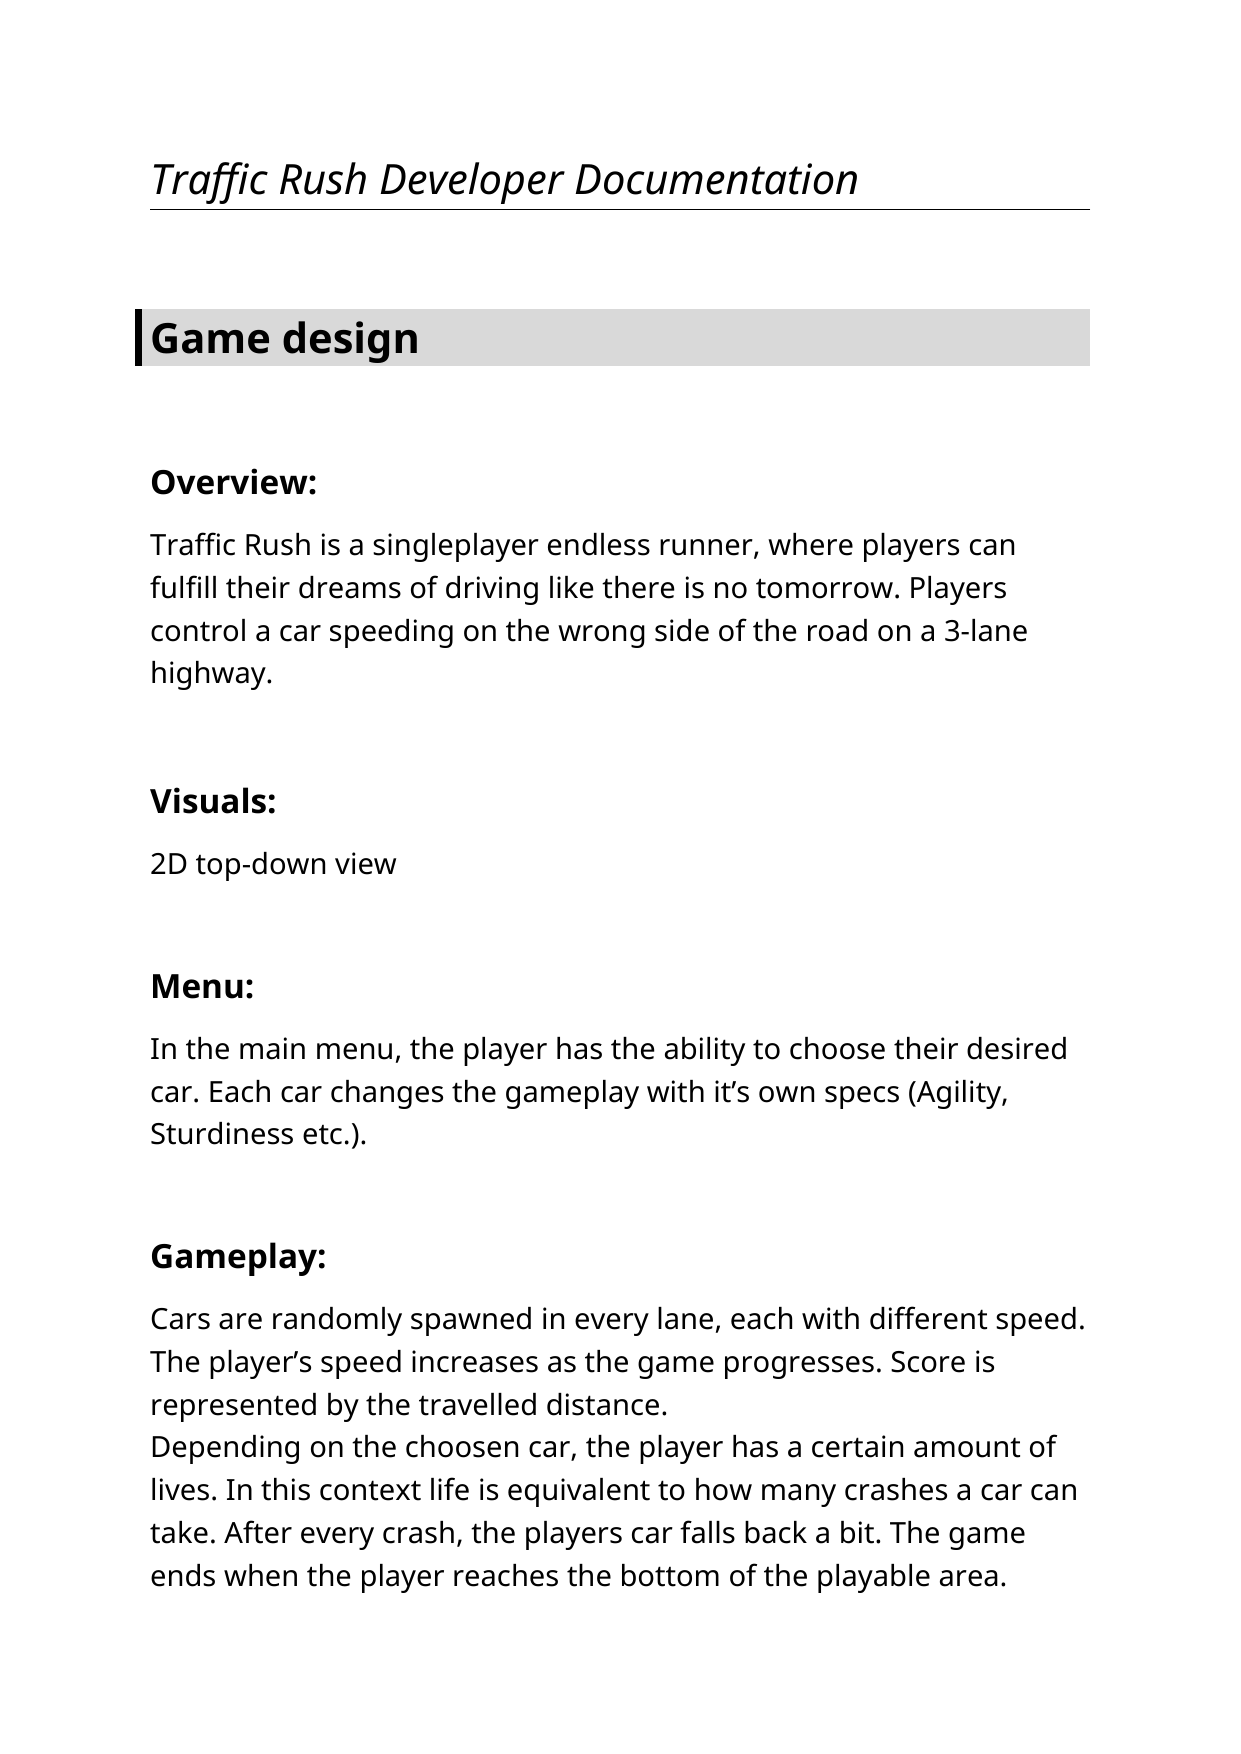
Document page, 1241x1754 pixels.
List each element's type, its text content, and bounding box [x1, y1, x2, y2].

text In the main menu, the player has the ability to choose their desired car. Each car changes the gameplay with it’s own specs (Agility, Sturdiness etc.). [150, 1028, 1090, 1153]
text Traffic Rush is a singleplayer endless runner, where players can fulfill their dreams of driving like there is no tomorrow. Players control a car speeding on the wrong side of the road on a 3-lane highway. [150, 524, 1090, 692]
text 2D top-down view [150, 843, 1090, 883]
text Traffic Rush Developer Documentation [150, 150, 1090, 209]
text Gameplay: [150, 1233, 1090, 1278]
text Menu: [150, 962, 1090, 1008]
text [150, 1298, 1090, 1595]
text Game design [142, 309, 1090, 366]
text Visuals: [150, 778, 1090, 823]
text Overview: [150, 459, 1090, 504]
